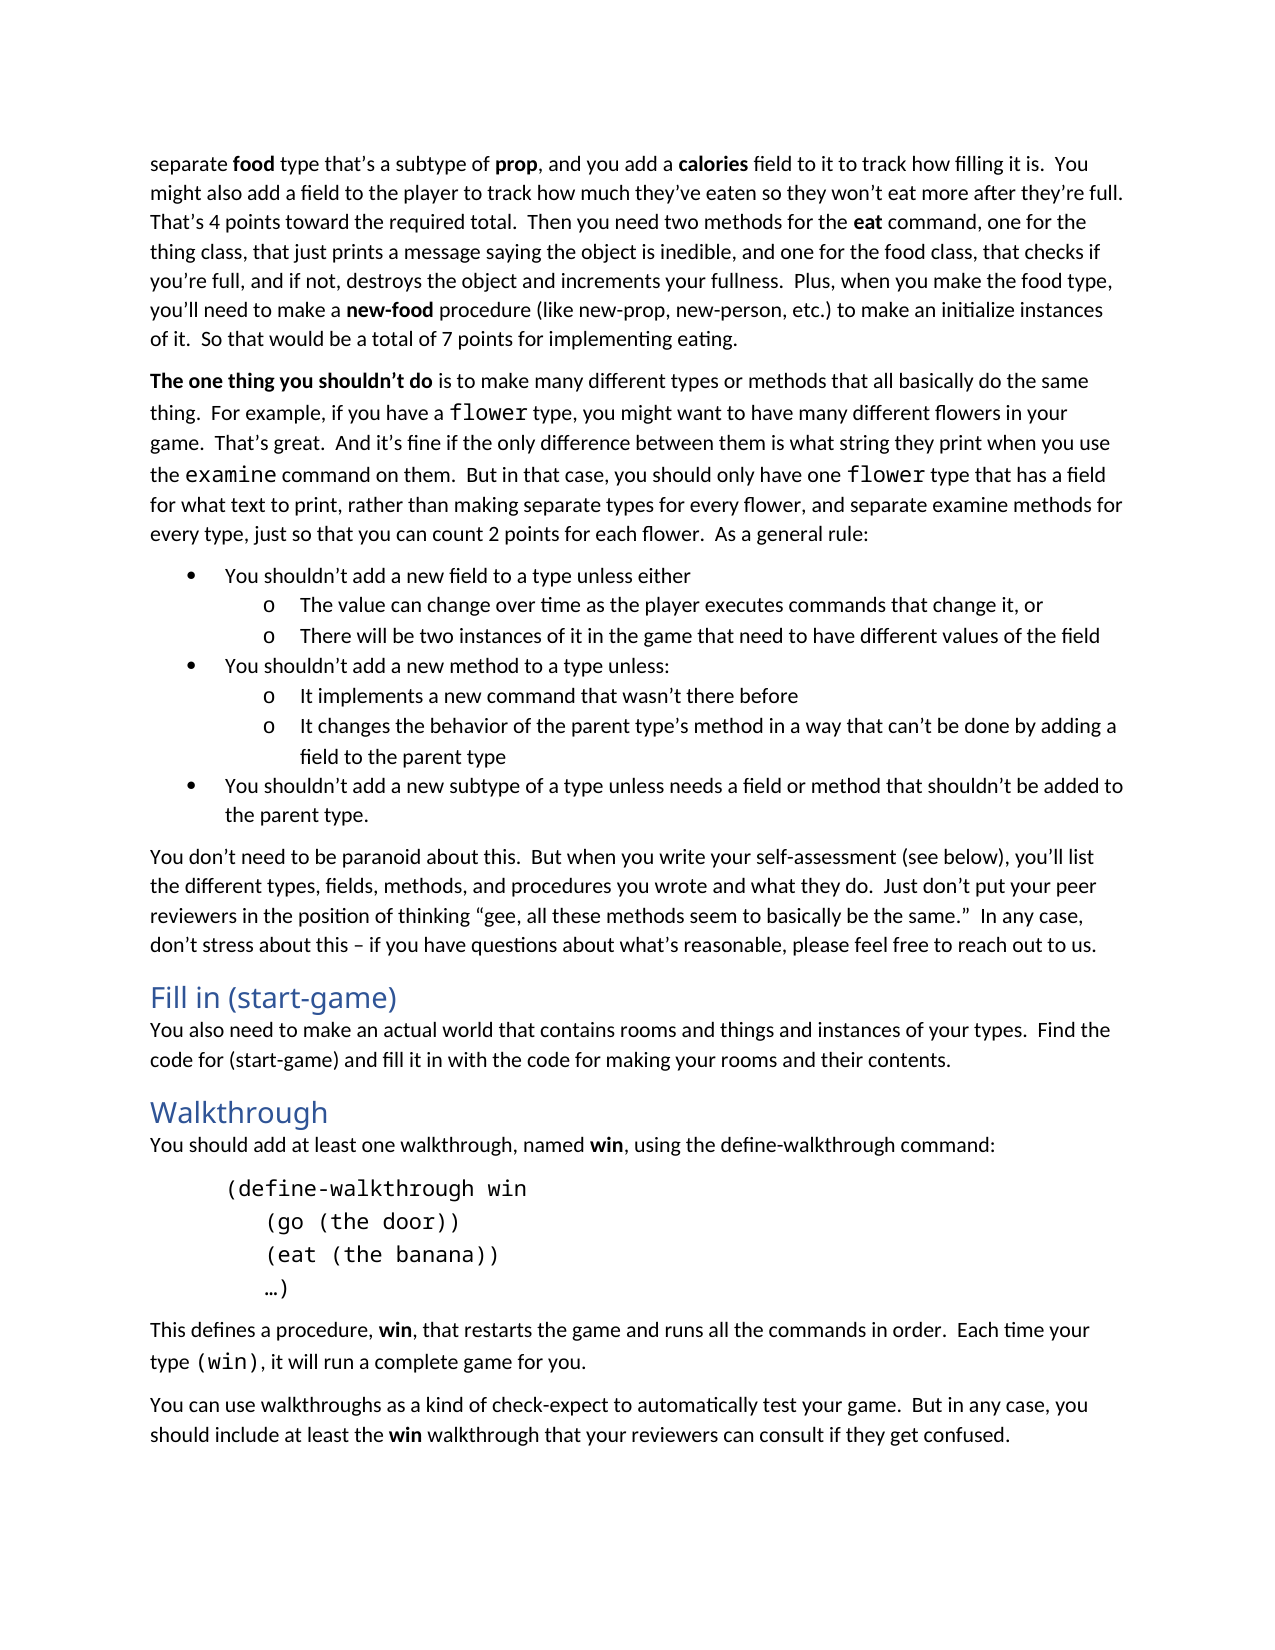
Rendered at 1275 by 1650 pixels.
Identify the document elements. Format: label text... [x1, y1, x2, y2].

text You don’t need to be paranoid about this. But when you write your self-assessment (see below), you’ll list the different types, fields, methods, and procedures you wrote and what they do. Just don’t put your peer reviewers in the position of thinking “gee, all these methods seem to basically be the same.” In any case, don’t stress about this – if you have questions about what’s reasonable, please feel free to reach out to us. [150, 843, 1125, 958]
list You shouldn’t add a new field to a type unless either [187, 562, 1125, 589]
text This defines a procedure, win, that restarts the game and runs all the commands in order. Each time your type (win), it will run a complete game for you. [150, 1317, 1125, 1376]
list It implements a new command that wasn’t there before [262, 682, 1125, 710]
list You shouldn’t add a new method to a type unless: [187, 653, 1125, 679]
text You can use walkthroughs as a kind of check-expect to automatically test your game. But in any case, you should include at least the win walkthrough that your reviewers can consult if they get confused. [150, 1391, 1125, 1447]
list It changes the behavior of the parent type’s method in a way that can’t be done by adding a field to the parent type [262, 712, 1125, 769]
text You should add at least one walkthrough, named win, using the define-walkthrough command: [150, 1132, 1125, 1158]
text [150, 150, 1125, 352]
subtitle Fill in (start-game) [150, 977, 1125, 1017]
list The value can change over time as the player executes commands that change it, or [262, 592, 1125, 619]
list You shouldn’t add a new subtype of a type unless needs a field or method that shouldn’t be added to the parent type. [187, 772, 1125, 828]
text The one thing you shouldn’t do is to make many different types or methods that all basically do the same thing. For example, if you have a flower type, you might want to have many different flowers in your game. That’s great. And it’s fine if the only difference between them is what string they print when you use the examine command on them. But in that case, you should only have one flower type that has a field for what text to print, rather than making separate types for every flower, and separate examine methods for every type, just so that you can count 2 points for each flower. As a general rule: [150, 367, 1125, 547]
text (define-walkthrough win (go (the door)) (eat (the banana)) …) [225, 1173, 1125, 1301]
text You also need to make an actual world that contains rooms and things and instances of your types. Find the code for (start-game) and fill it in with the code for making your rooms and their contents. [150, 1017, 1125, 1073]
subtitle Walkthrough [150, 1092, 1125, 1132]
list There will be two instances of it in the game that need to have different values of the field [262, 622, 1125, 650]
